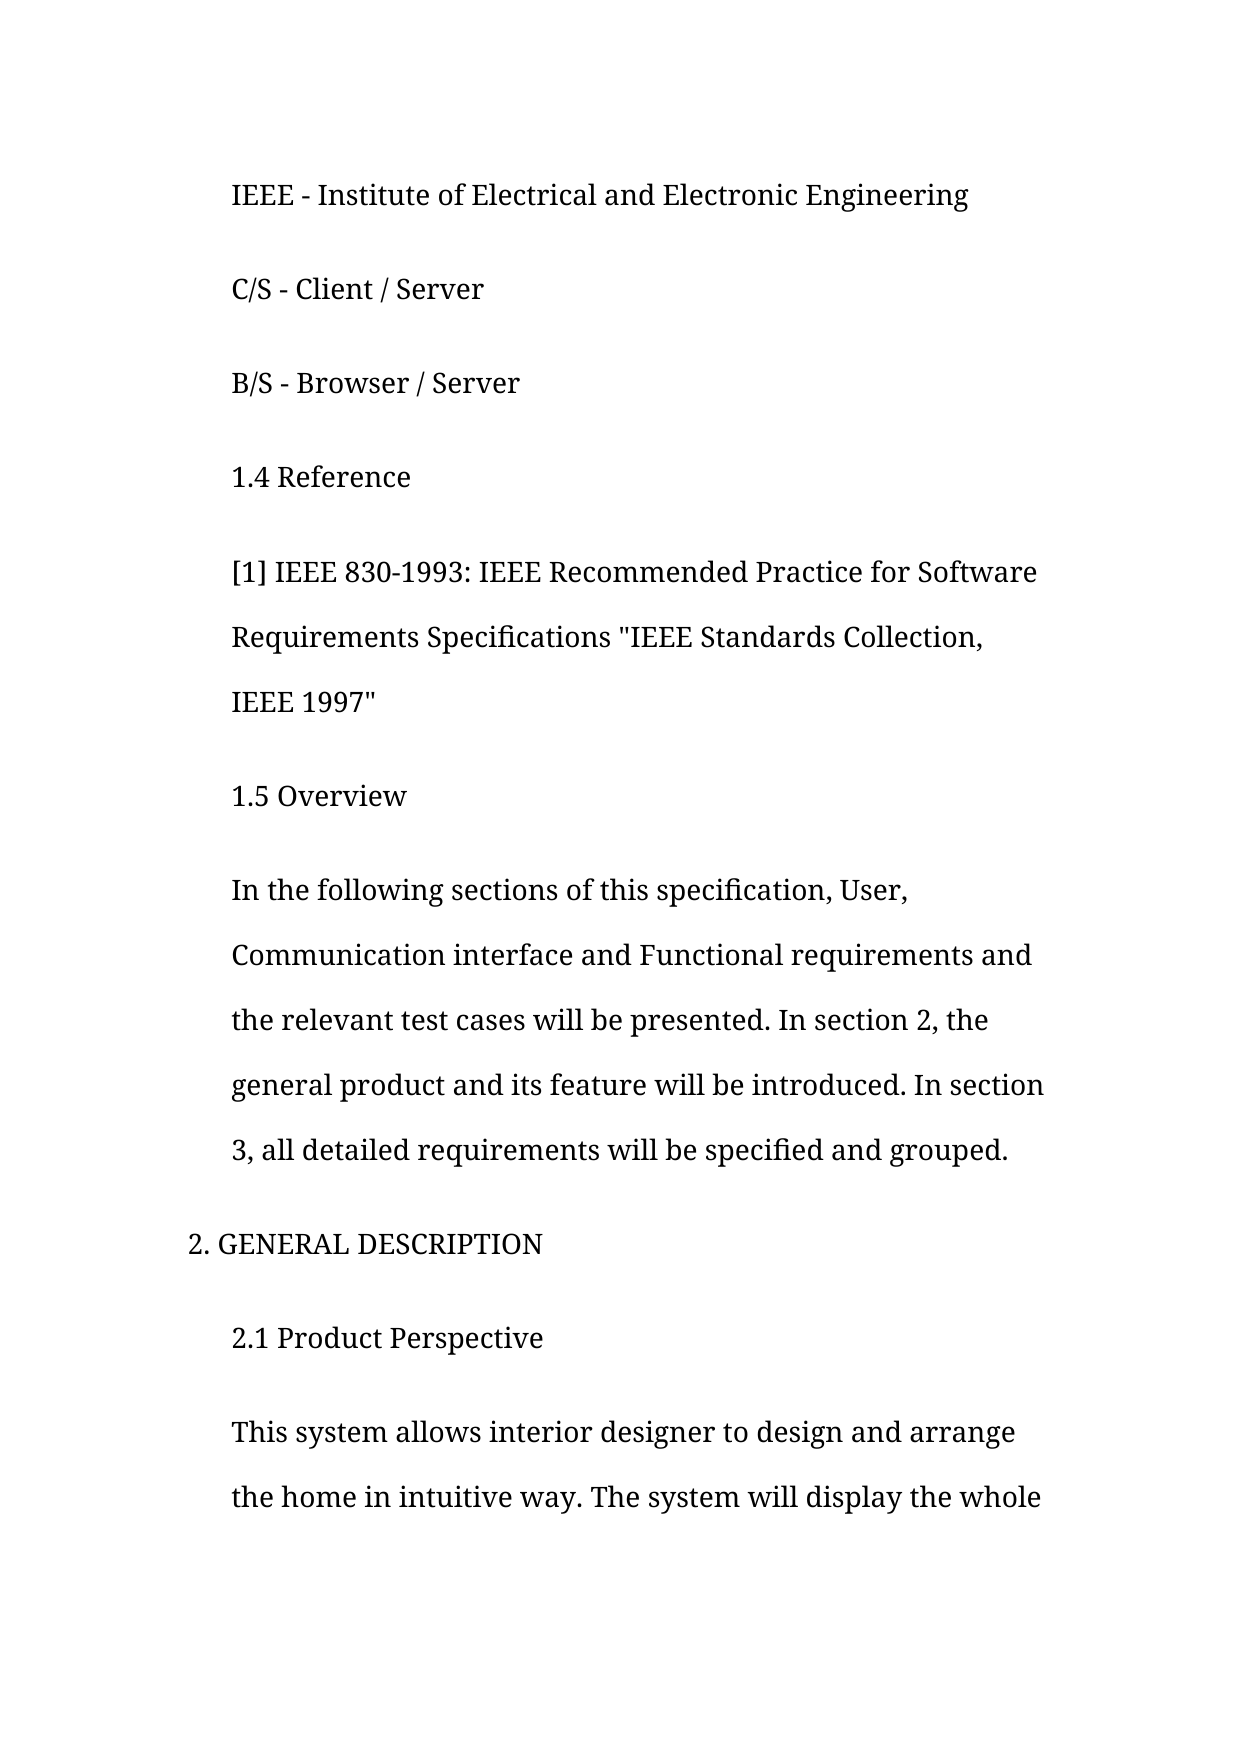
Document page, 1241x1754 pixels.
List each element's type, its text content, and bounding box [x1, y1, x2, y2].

text 2. GENERAL DESCRIPTION [187, 1211, 1053, 1276]
text 1.5 Overview [231, 763, 1053, 828]
text C/S - Client / Server [231, 256, 1053, 321]
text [231, 1399, 1053, 1529]
text In the following sections of this specification, User, Communication interface and Functional requirements and the relevant test cases will be presented. In section 2, the general product and its feature will be introduced. In section 3, all detailed requirements will be specified and grouped. [231, 857, 1053, 1182]
text 2.1 Product Perspective [231, 1305, 1053, 1370]
text IEEE - Institute of Electrical and Electronic Engineering [231, 162, 1053, 227]
text [1] IEEE 830-1993: IEEE Recommended Practice for Software Requirements Specifications "IEEE Standards Collection, IEEE 1997" [231, 539, 1053, 734]
text B/S - Browser / Server [231, 350, 1053, 415]
text 1.4 Reference [187, 444, 1053, 509]
